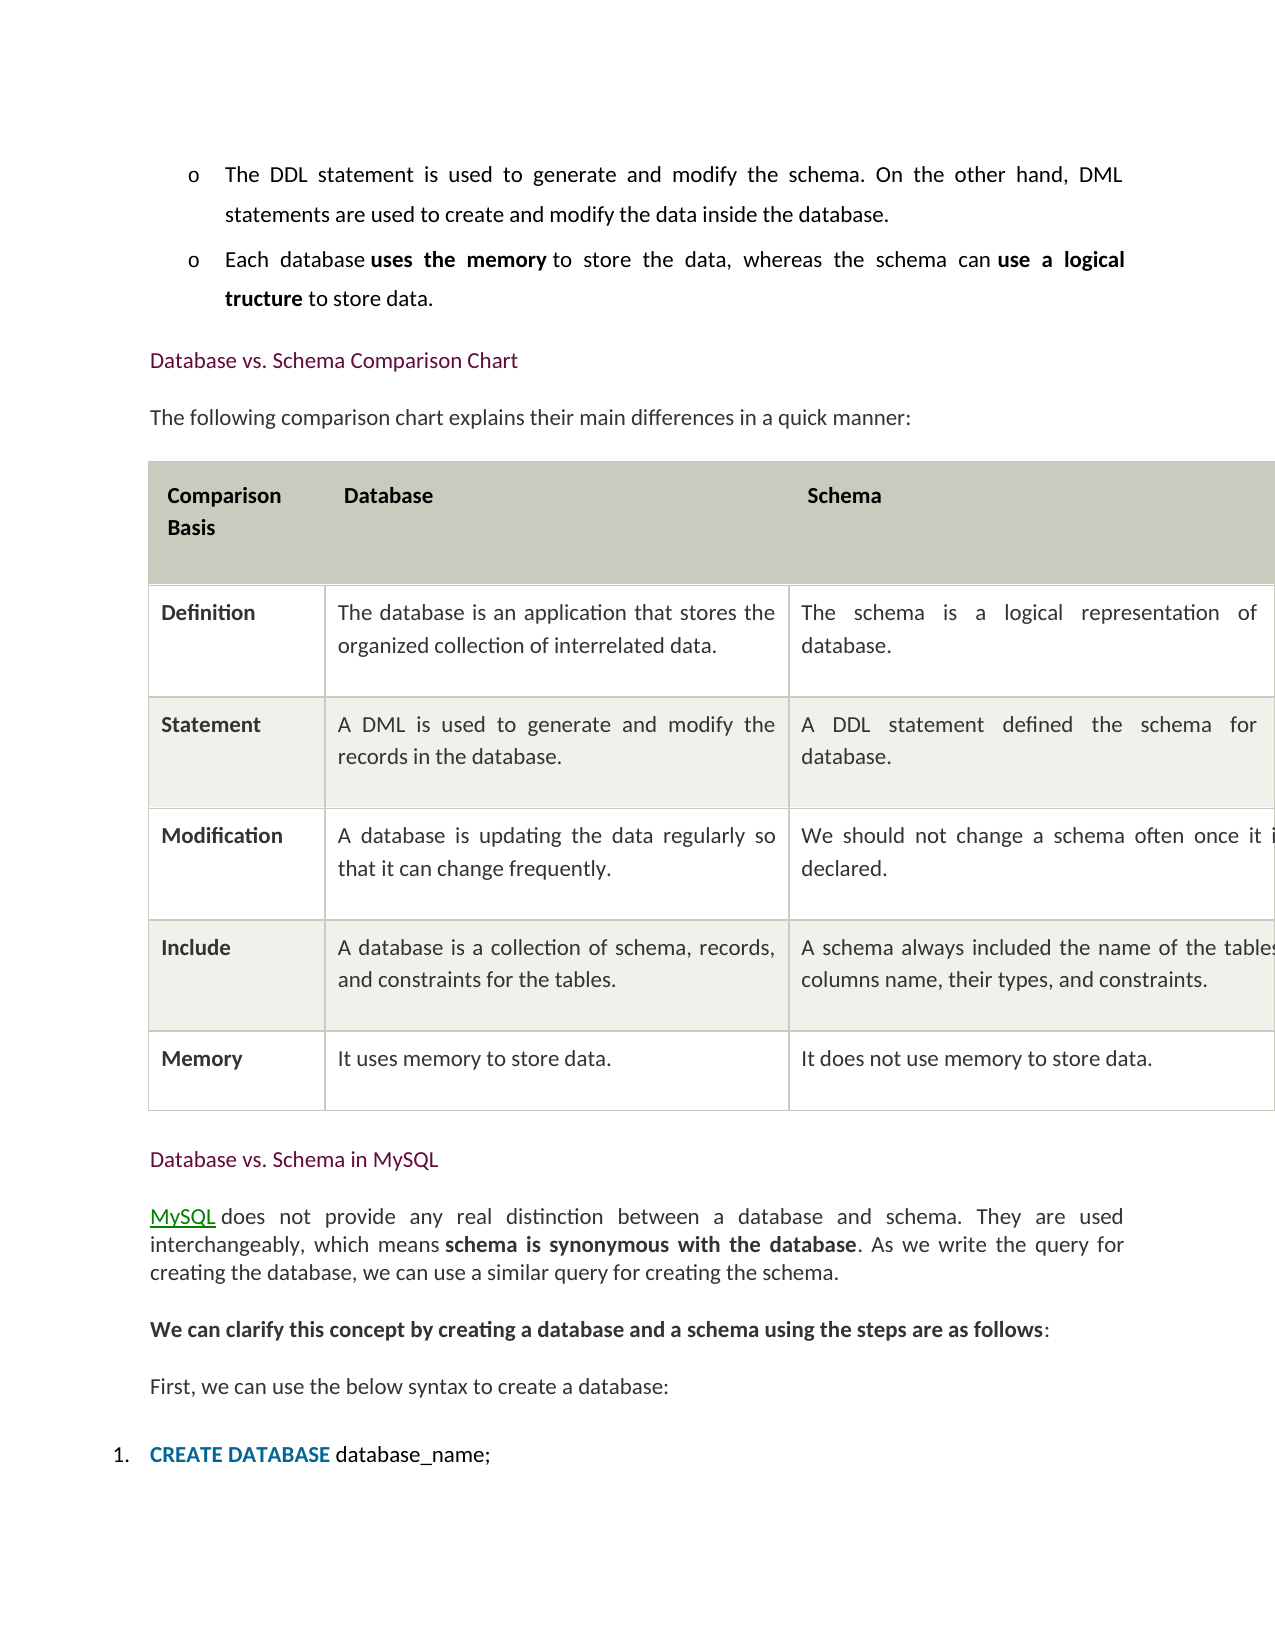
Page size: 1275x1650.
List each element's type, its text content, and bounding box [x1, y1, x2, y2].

table_cell Include [149, 921, 324, 1030]
table_cell A schema always included the name of the tables, columns name, their types, and constraints. [790, 921, 1274, 1030]
table_cell We should not change a schema often once it is declared. [790, 809, 1274, 919]
list CREATE DATABASE database_name; [112, 1429, 1125, 1469]
table_header Database [325, 462, 789, 584]
table_header Comparison Basis [149, 462, 325, 584]
table_cell Statement [149, 698, 324, 807]
text First, we can use the below syntax to create a database: [150, 1372, 1125, 1400]
table_cell A database is updating the data regularly so that it can change frequently. [326, 809, 788, 919]
table_cell A DML is used to generate and modify the records in the database. [326, 698, 788, 807]
table_cell Modification [149, 809, 324, 919]
text MySQL does not provide any real distinction between a database and schema. They are used interchangeably, which means schema is synonymous with the database. As we write the query for creating the database, we can use a similar query for creating the schema. [150, 1202, 1125, 1286]
list The DDL statement is used to generate and modify the schema. On the other hand, DML statements are used to create and modify the data inside the database. [187, 150, 1125, 228]
list Each database uses the memory to store the data, whereas the schema can use a logical tructure to store data. [187, 234, 1125, 312]
text The following comparison chart explains their main differences in a quick manner: [150, 403, 1125, 431]
table_cell It does not use memory to store data. [790, 1032, 1274, 1109]
table_cell It uses memory to store data. [326, 1032, 788, 1109]
text We can clarify this concept by creating a database and a schema using the steps are as follows: [150, 1315, 1125, 1343]
table_cell Definition [149, 586, 324, 696]
table_cell A database is a collection of schema, records, and constraints for the tables. [326, 921, 788, 1030]
subtitle Database vs. Schema in MySQL [150, 1140, 1125, 1173]
subtitle Database vs. Schema Comparison Chart [150, 342, 1125, 374]
table_cell Memory [149, 1032, 324, 1109]
table_cell The database is an application that stores the organized collection of interrelated data. [326, 586, 788, 696]
table_cell The schema is a logical representation of a database. [790, 586, 1274, 696]
table_header Schema [789, 462, 1274, 584]
table_cell A DDL statement defined the schema for a database. [790, 698, 1274, 807]
